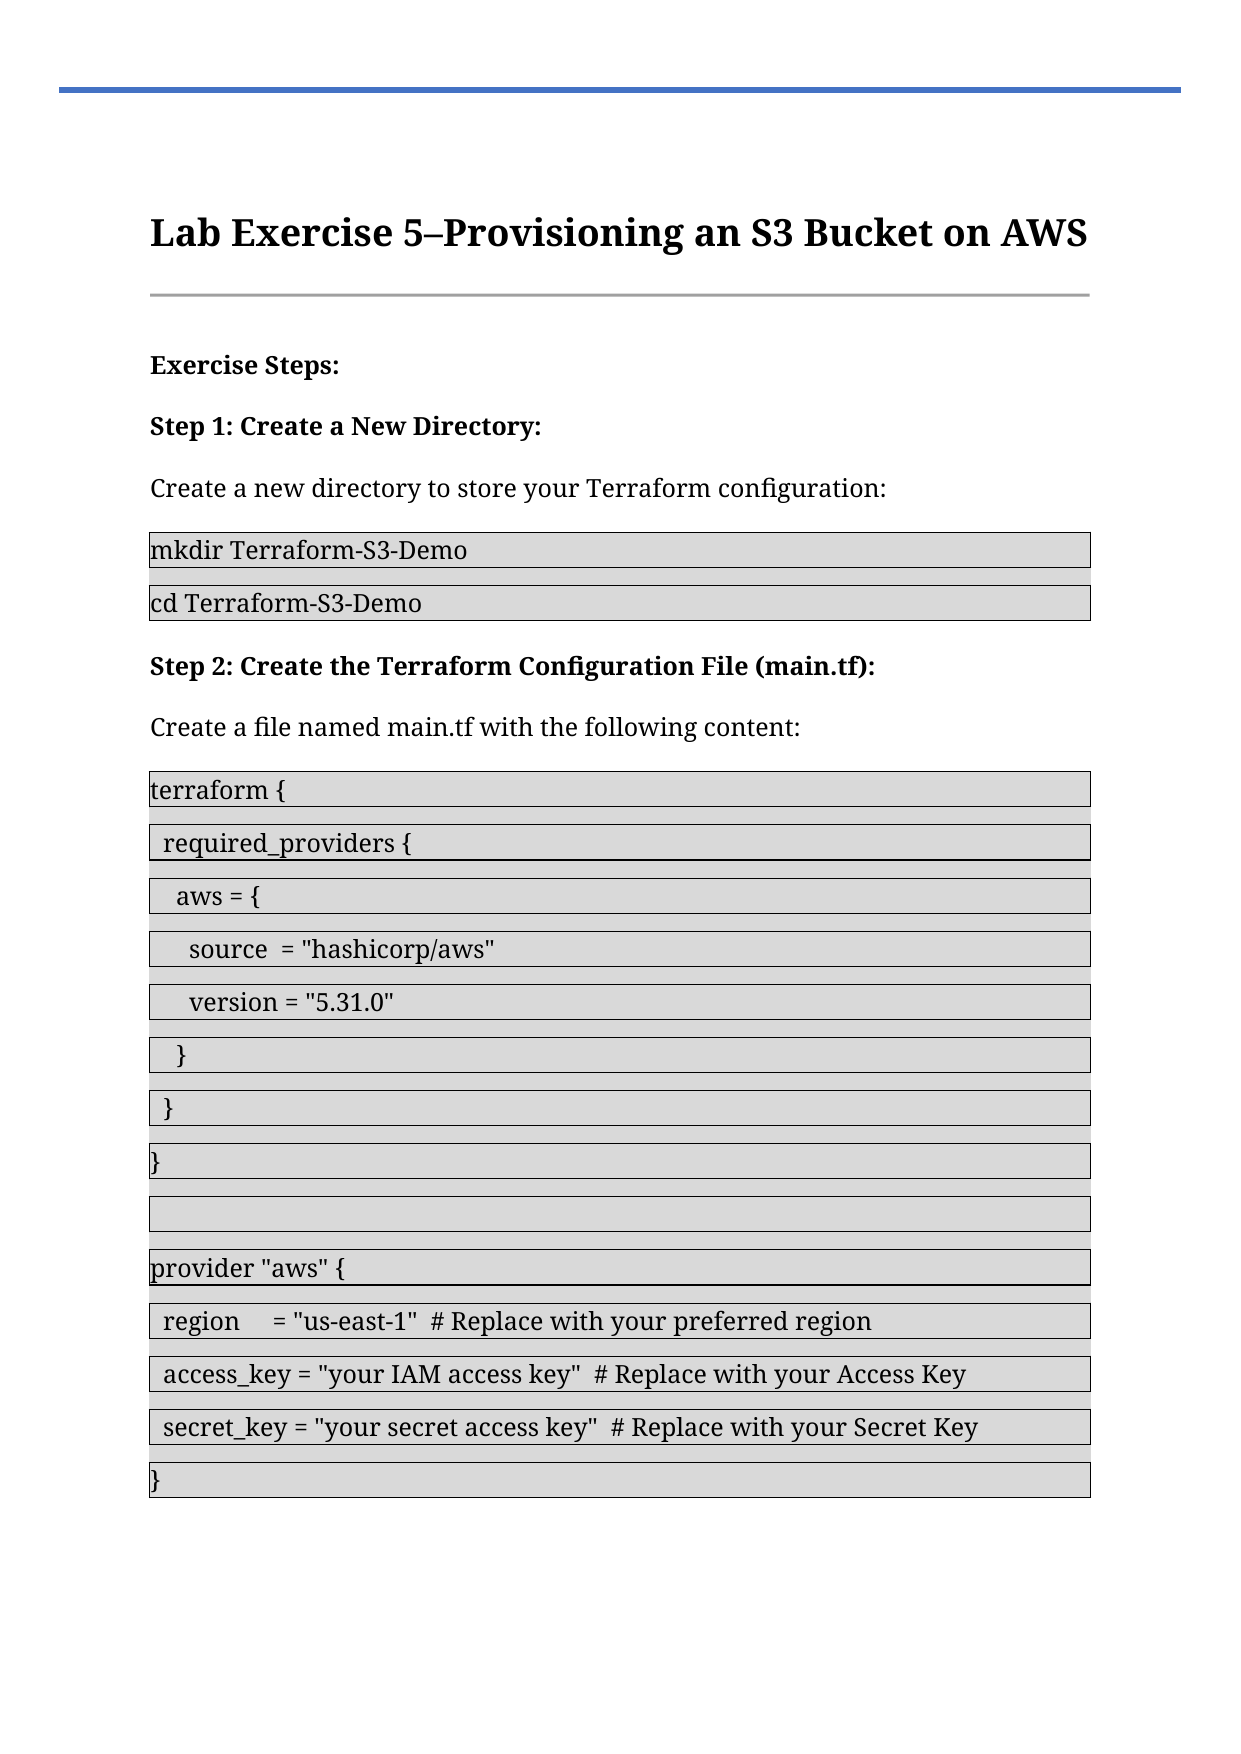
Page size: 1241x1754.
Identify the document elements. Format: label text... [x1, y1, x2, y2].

text source = "hashicorp/aws" [150, 932, 1090, 966]
text secret_key = "your secret access key" # Replace with your Secret Key [150, 1410, 1090, 1444]
text version = "5.31.0" [150, 985, 1090, 1019]
text Step 1: Create a New Directory: [150, 409, 1090, 443]
text cd Terraform-S3-Demo [150, 586, 1090, 620]
text Create a new directory to store your Terraform configuration: [150, 470, 1090, 504]
text Create a file named main.tf with the following content: [150, 710, 1090, 744]
text Lab Exercise 5–Provisioning an S3 Bucket on AWS [150, 207, 1090, 258]
text provider "aws" { [150, 1250, 1090, 1284]
text } [150, 1144, 1090, 1178]
text Exercise Steps: [150, 347, 1090, 381]
text region = "us-east-1" # Replace with your preferred region [150, 1304, 1090, 1338]
text mkdir Terraform-S3-Demo [150, 533, 1090, 567]
text } [150, 1091, 1090, 1125]
text } [150, 1038, 1090, 1072]
text required_providers { [150, 825, 1090, 859]
text } [150, 1463, 1090, 1497]
text access_key = "your IAM access key" # Replace with your Access Key [150, 1357, 1090, 1391]
text Step 2: Create the Terraform Configuration File (main.tf): [150, 648, 1090, 682]
text aws = { [150, 879, 1090, 913]
text terraform { [150, 772, 1090, 806]
